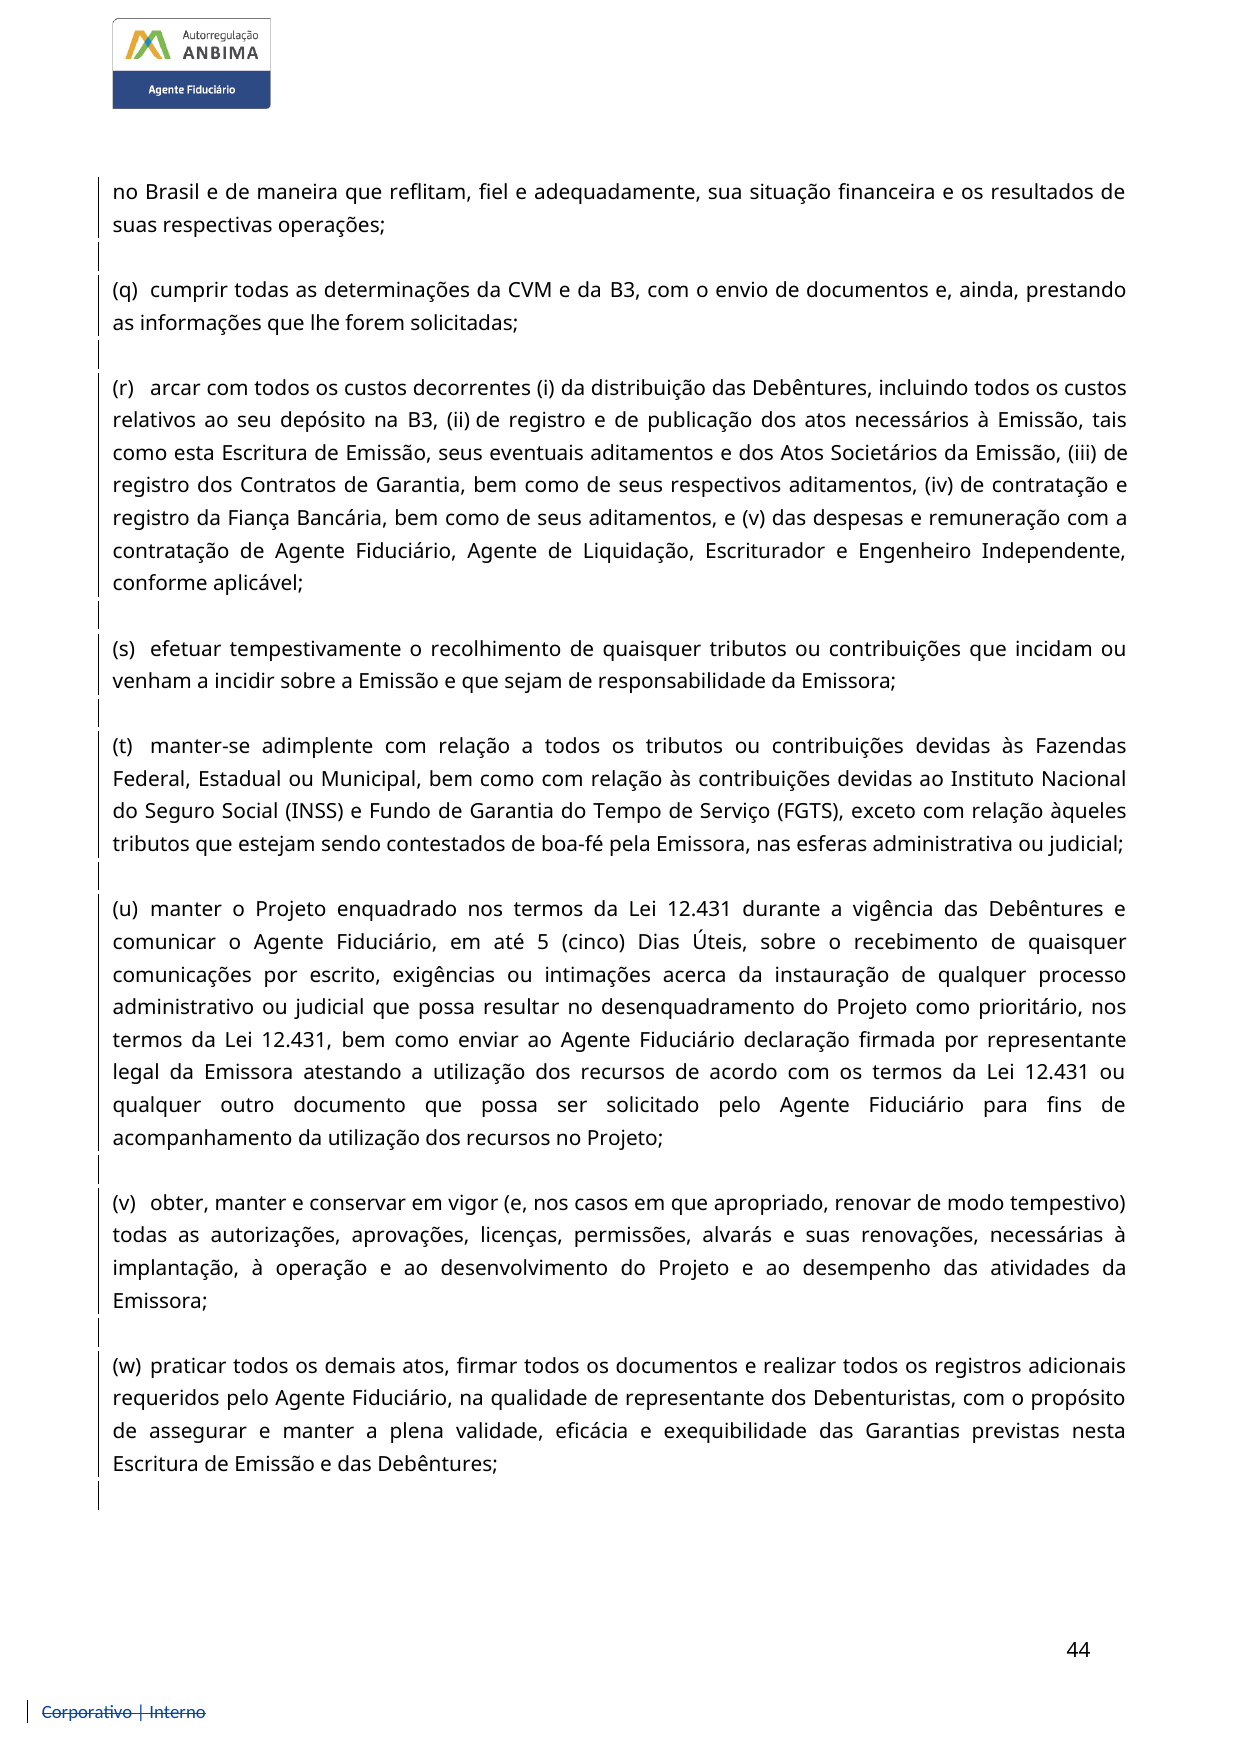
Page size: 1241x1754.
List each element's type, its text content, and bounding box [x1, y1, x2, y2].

list manter-se adimplente com relação a todos os tributos ou contribuições devidas às Fazendas Federal, Estadual ou Municipal, bem como com relação às contribuições devidas ao Instituto Nacional do Seguro Social (INSS) e Fundo de Garantia do Tempo de Serviço (FGTS), exceto com relação àqueles tributos que estejam sendo contestados de boa-fé pela Emissora, nas esferas administrativa ou judicial; [112, 731, 1128, 858]
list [112, 177, 1128, 238]
list cumprir todas as determinações da CVM e da B3, com o envio de documentos e, ainda, prestando as informações que lhe forem solicitadas; [112, 275, 1128, 336]
list manter o Projeto enquadrado nos termos da Lei 12.431 durante a vigência das Debêntures e comunicar o Agente Fiduciário, em até 5 (cinco) Dias Úteis, sobre o recebimento de quaisquer comunicações por escrito, exigências ou intimações acerca da instauração de qualquer processo administrativo ou judicial que possa resultar no desenquadramento do Projeto como prioritário, nos termos da Lei 12.431, bem como enviar ao Agente Fiduciário declaração firmada por representante legal da Emissora atestando a utilização dos recursos de acordo com os termos da Lei 12.431 ou qualquer outro documento que possa ser solicitado pelo Agente Fiduciário para fins de acompanhamento da utilização dos recursos no Projeto; [112, 894, 1128, 1151]
list obter, manter e conservar em vigor (e, nos casos em que apropriado, renovar de modo tempestivo) todas as autorizações, aprovações, licenças, permissões, alvarás e suas renovações, necessárias à implantação, à operação e ao desenvolvimento do Projeto e ao desempenho das atividades da Emissora; [112, 1188, 1128, 1314]
list praticar todos os demais atos, firmar todos os documentos e realizar todos os registros adicionais requeridos pelo Agente Fiduciário, na qualidade de representante dos Debenturistas, com o propósito de assegurar e manter a plena validade, eficácia e exequibilidade das Garantias previstas nesta Escritura de Emissão e das Debêntures; [112, 1351, 1128, 1477]
list efetuar tempestivamente o recolhimento de quaisquer tributos ou contribuições que incidam ou venham a incidir sobre a Emissão e que sejam de responsabilidade da Emissora; [112, 634, 1128, 695]
list arcar com todos os custos decorrentes (i) da distribuição das Debêntures, incluindo todos os custos relativos ao seu depósito na B3, (ii) de registro e de publicação dos atos necessários à Emissão, tais como esta Escritura de Emissão, seus eventuais aditamentos e dos Atos Societários da Emissão, (iii) de registro dos Contratos de Garantia, bem como de seus respectivos aditamentos, (iv) de contratação e registro da Fiança Bancária, bem como de seus aditamentos, e (v) das despesas e remuneração com a contratação de Agente Fiduciário, Agente de Liquidação, Escriturador e Engenheiro Independente, conforme aplicável; [112, 373, 1128, 597]
picture [112, 18, 271, 109]
